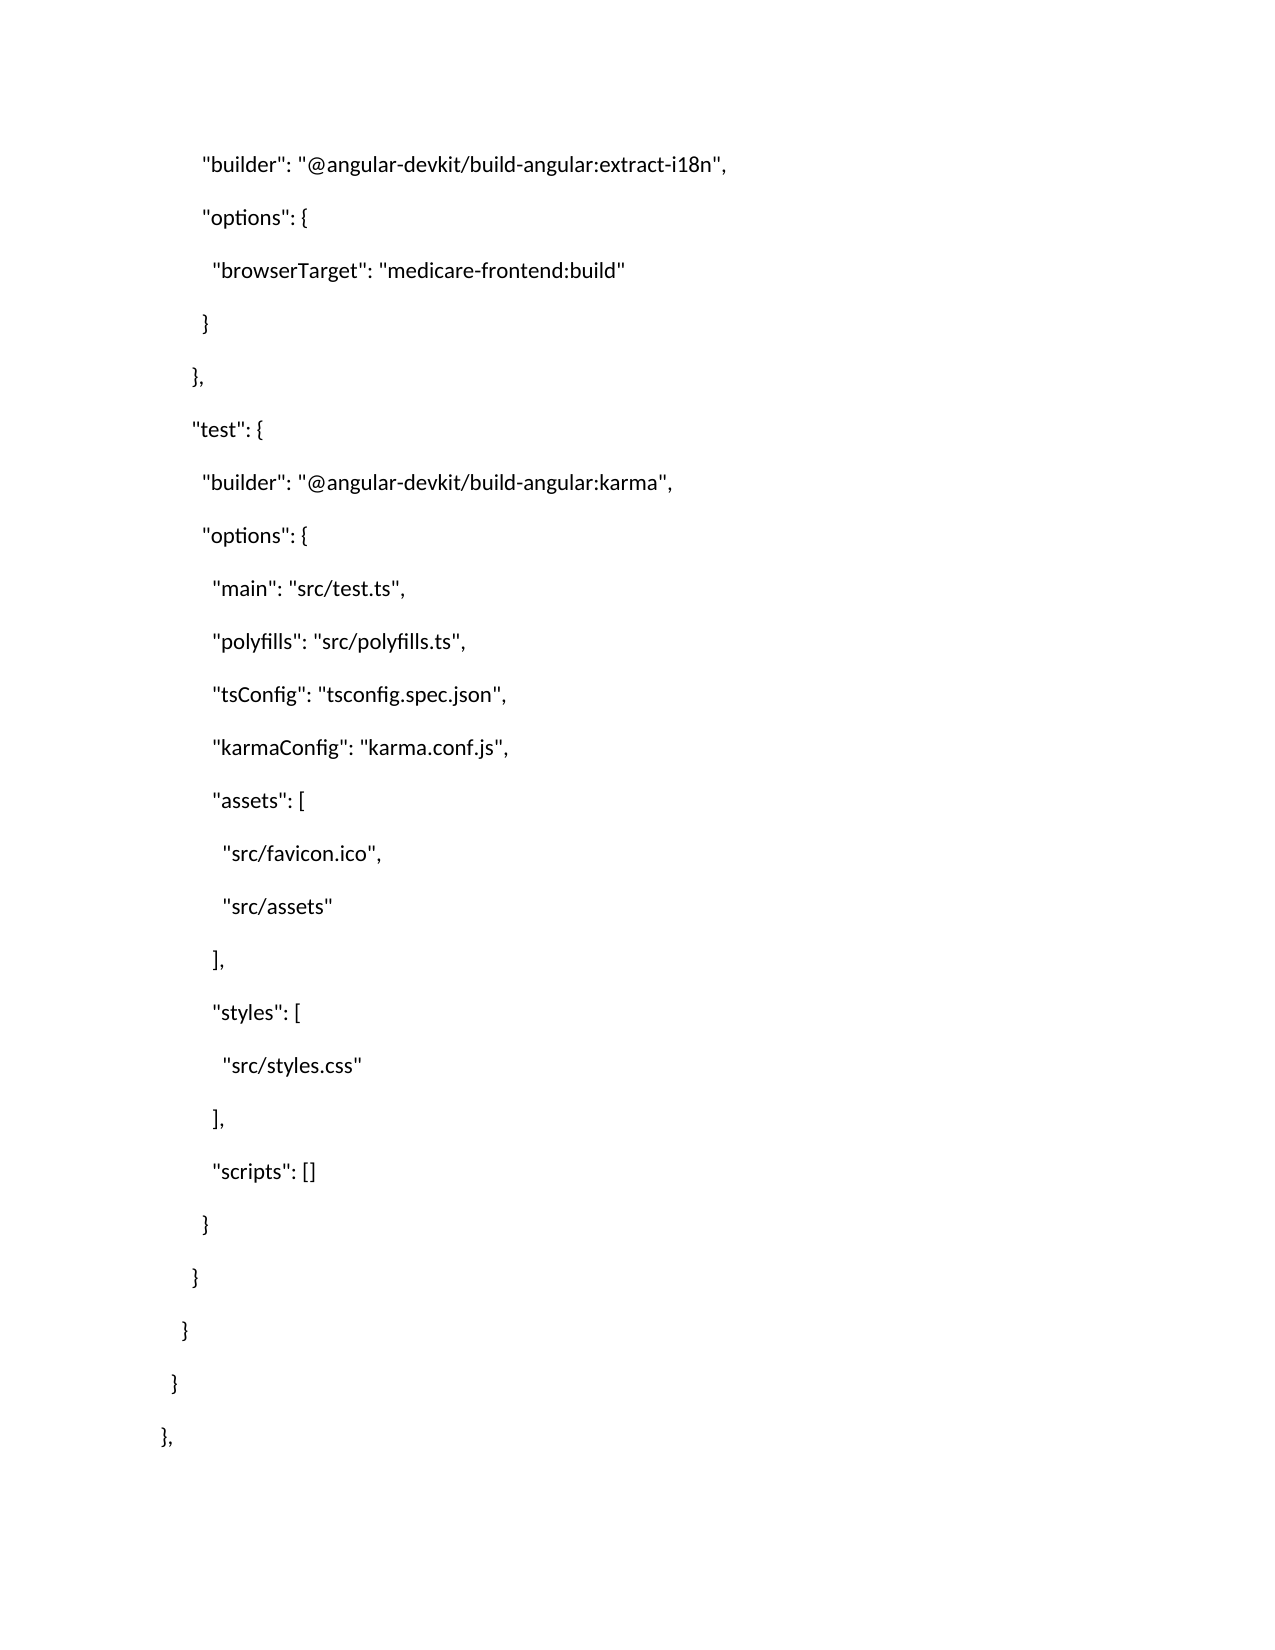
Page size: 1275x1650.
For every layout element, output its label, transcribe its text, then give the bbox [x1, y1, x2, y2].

text "options": { [150, 521, 1125, 549]
text "src/assets" [150, 892, 1125, 920]
text "src/styles.css" [150, 1051, 1125, 1079]
text ], [150, 1104, 1125, 1132]
text "main": "src/test.ts", [150, 574, 1125, 602]
text "assets": [ [150, 786, 1125, 814]
text "builder": "@angular-devkit/build-angular:extract-i18n", [150, 150, 1125, 178]
text } [150, 1263, 1125, 1291]
text "styles": [ [150, 998, 1125, 1026]
text ], [150, 945, 1125, 973]
text "scripts": [] [150, 1157, 1125, 1185]
text "tsConfig": "tsconfig.spec.json", [150, 680, 1125, 708]
text } [150, 1369, 1125, 1397]
text }, [150, 362, 1125, 390]
text }, [150, 1422, 1125, 1451]
text "src/favicon.ico", [150, 839, 1125, 867]
text "karmaConfig": "karma.conf.js", [150, 733, 1125, 761]
text } [150, 309, 1125, 337]
text "browserTarget": "medicare-frontend:build" [150, 256, 1125, 284]
text } [150, 1210, 1125, 1238]
text "polyfills": "src/polyfills.ts", [150, 627, 1125, 655]
text "options": { [150, 203, 1125, 231]
text "test": { [150, 415, 1125, 443]
text "builder": "@angular-devkit/build-angular:karma", [150, 468, 1125, 496]
text } [150, 1316, 1125, 1344]
